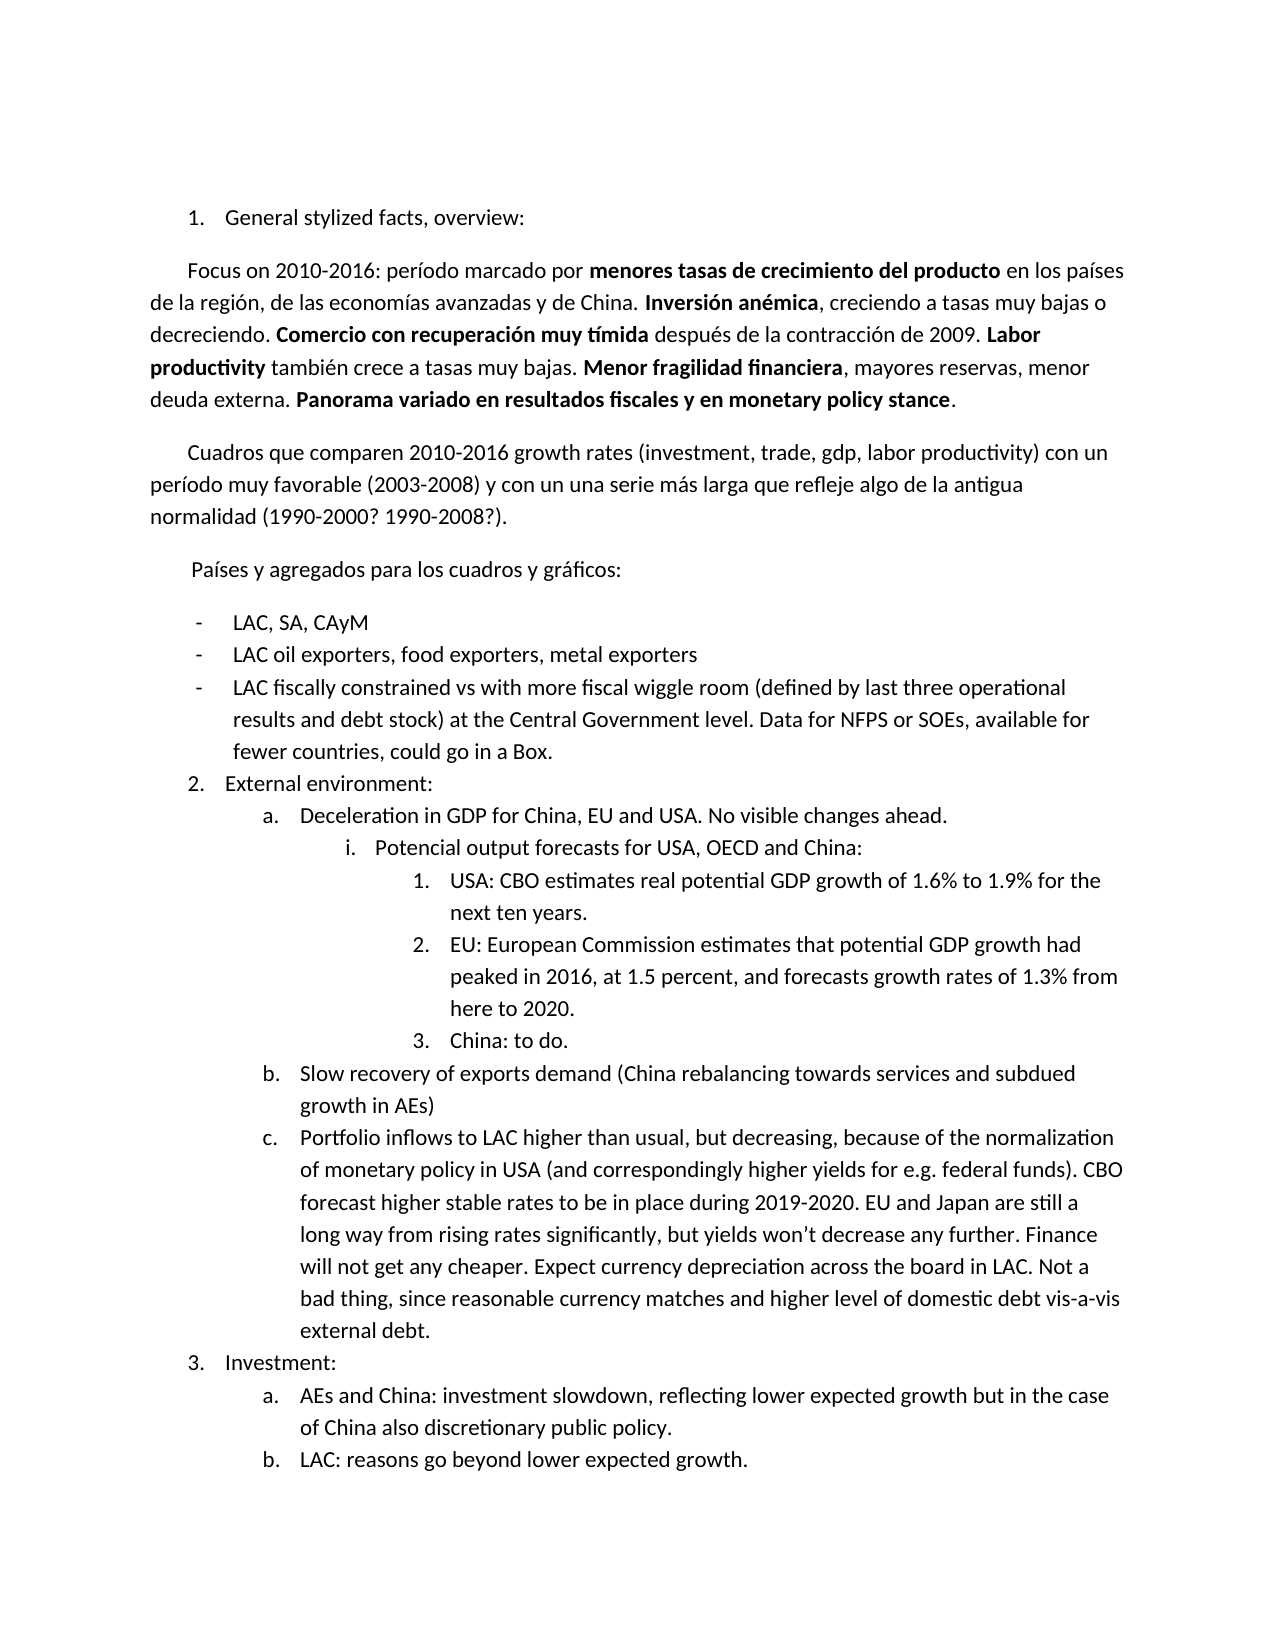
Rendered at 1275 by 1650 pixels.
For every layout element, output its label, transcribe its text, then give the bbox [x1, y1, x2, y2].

list Deceleration in GDP for China, EU and USA. No visible changes ahead. [262, 801, 1125, 829]
list Portfolio inflows to LAC higher than usual, but decreasing, because of the normalization of monetary policy in USA (and correspondingly higher yields for e.g. federal funds). CBO forecast higher stable rates to be in place during 2019-2020. EU and Japan are still a long way from rising rates significantly, but yields won’t decrease any further. Finance will not get any cheaper. Expect currency depreciation across the board in LAC. Not a bad thing, since reasonable currency matches and higher level of domestic debt vis-a-vis external debt. [262, 1123, 1125, 1344]
list Slow recovery of exports demand (China rebalancing towards services and subdued growth in AEs) [262, 1059, 1125, 1119]
text Focus on 2010-2016: período marcado por menores tasas de crecimiento del producto en los países de la región, de las economías avanzadas y de China. Inversión anémica, creciendo a tasas muy bajas o decreciendo. Comercio con recuperación muy tímida después de la contracción de 2009. Labor productivity también crece a tasas muy bajas. Menor fragilidad financiera, mayores reservas, menor deuda externa. Panorama variado en resultados fiscales y en monetary policy stance. [150, 256, 1125, 413]
list LAC oil exporters, food exporters, metal exporters [195, 640, 1125, 668]
list EU: European Commission estimates that potential GDP growth had peaked in 2016, at 1.5 percent, and forecasts growth rates of 1.3% from here to 2020. [412, 930, 1125, 1022]
list USA: CBO estimates real potential GDP growth of 1.6% to 1.9% for the next ten years. [412, 866, 1125, 926]
list LAC fiscally constrained vs with more fiscal wiggle room (defined by last three operational results and debt stock) at the Central Government level. Data for NFPS or SOEs, available for fewer countries, could go in a Box. [195, 673, 1125, 765]
list Potencial output forecasts for USA, OECD and China: [356, 833, 1125, 862]
list China: to do. [412, 1027, 1125, 1055]
text Cuadros que comparen 2010-2016 growth rates (investment, trade, gdp, labor productivity) con un período muy favorable (2003-2008) y con un una serie más larga que refleje algo de la antigua normalidad (1990-2000? 1990-2008?). [150, 438, 1125, 530]
list LAC, SA, CAyM [195, 608, 1125, 636]
list AEs and China: investment slowdown, reflecting lower expected growth but in the case of China also discretionary public policy. [262, 1381, 1125, 1441]
list LAC: reasons go beyond lower expected growth. [262, 1445, 1125, 1473]
list General stylized facts, overview: [187, 203, 1125, 231]
text Países y agregados para los cuadros y gráficos: [150, 555, 1125, 583]
list Investment: [187, 1348, 1125, 1377]
list External environment: [187, 769, 1125, 797]
